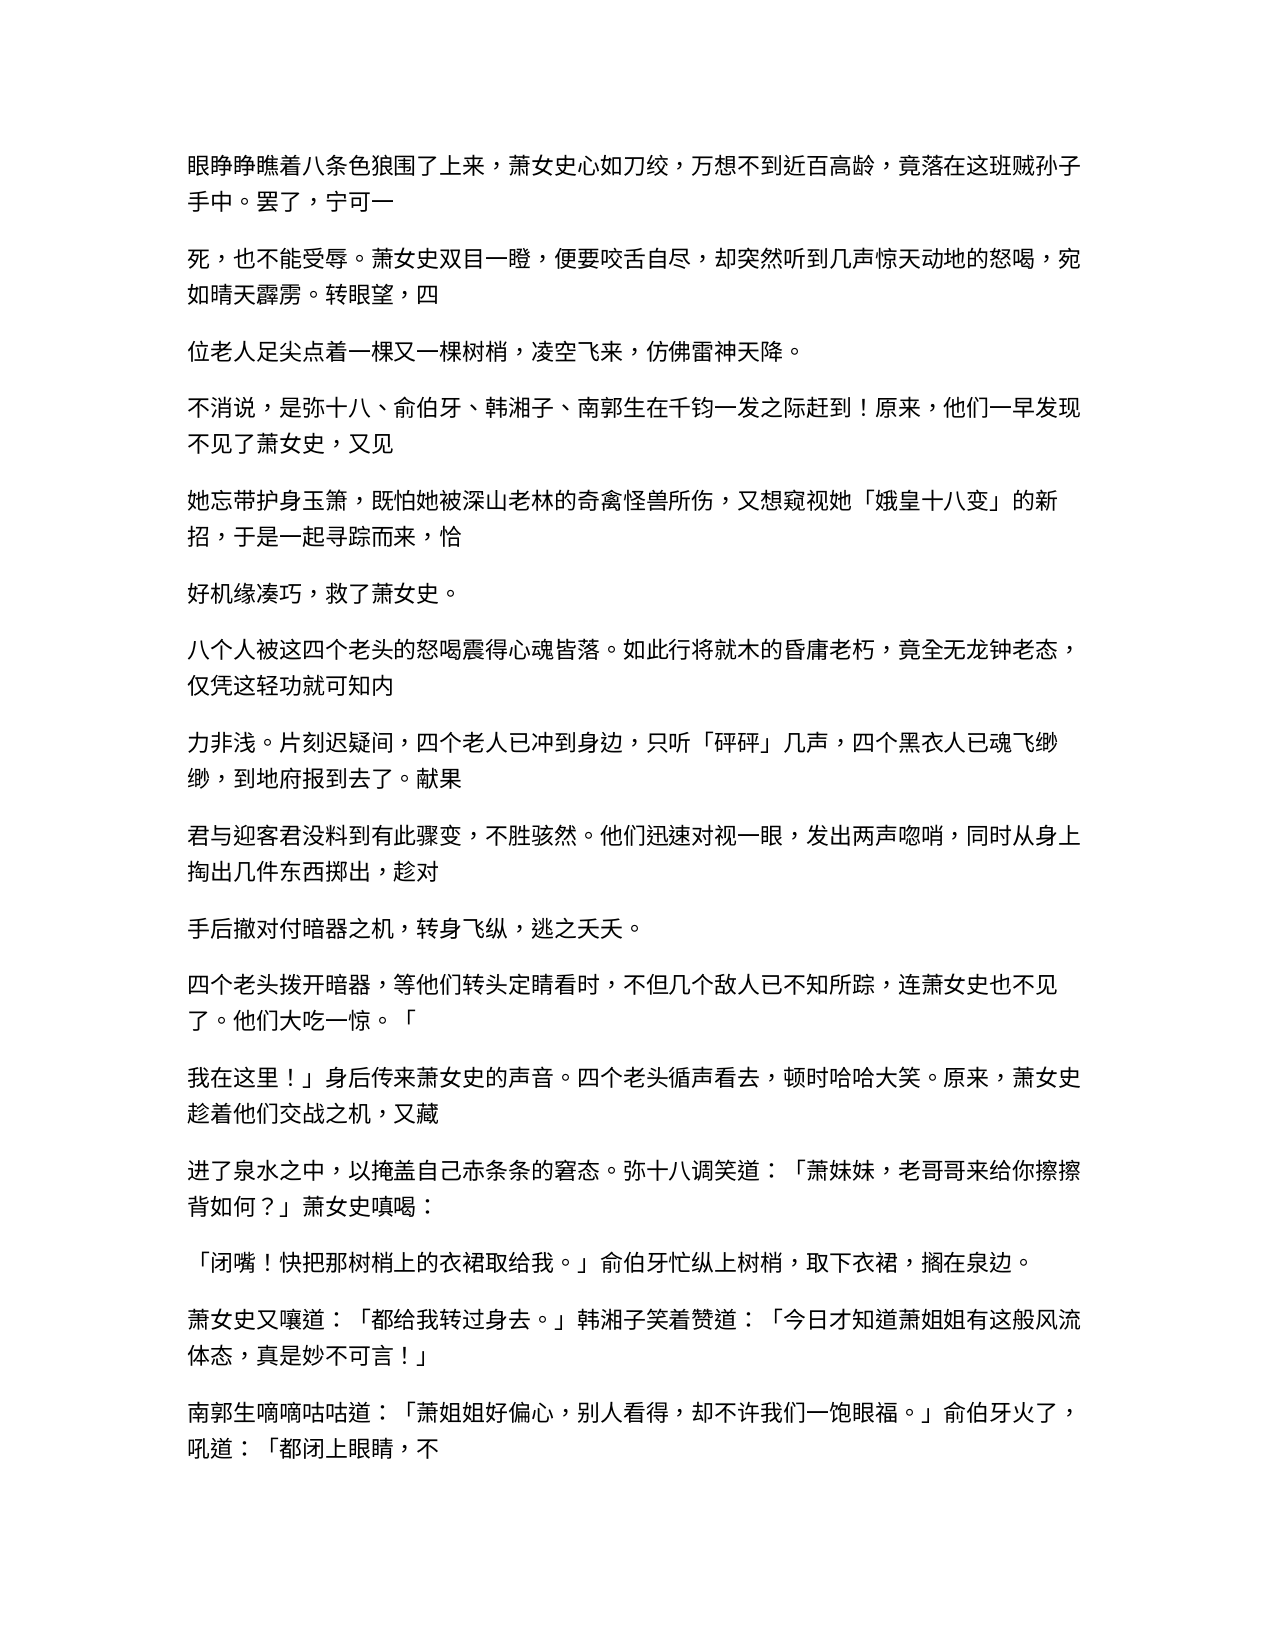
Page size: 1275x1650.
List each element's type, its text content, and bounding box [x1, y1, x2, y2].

text 君与迎客君没料到有此骤变，不胜骇然。他们迅速对视一眼，发出两声唿哨，同时从身上掏出几件东西掷出，趁对 [187, 820, 1087, 887]
text 力非浅。片刻迟疑间，四个老人已冲到身边，只听「砰砰」几声，四个黑衣人已魂飞缈缈，到地府报到去了。献果 [187, 727, 1087, 794]
text 好机缘凑巧，救了萧女史。 [187, 578, 1087, 609]
text 手后撤对付暗器之机，转身飞纵，逃之夭夭。 [187, 912, 1087, 944]
text 死，也不能受辱。萧女史双目一瞪，便要咬舌自尽，却突然听到几声惊天动地的怒喝，宛如晴天霹雳。转眼望，四 [187, 243, 1087, 310]
text 我在这里！」身后传来萧女史的声音。四个老头循声看去，顿时哈哈大笑。原来，萧女史趁着他们交战之机，又藏 [187, 1062, 1087, 1129]
text 八个人被这四个老头的怒喝震得心魂皆落。如此行将就木的昏庸老朽，竟全无龙钟老态，仅凭这轻功就可知内 [187, 634, 1087, 702]
text 眼睁睁瞧着八条色狼围了上来，萧女史心如刀绞，万想不到近百高龄，竟落在这班贼孙子手中。罢了，宁可一 [187, 150, 1087, 217]
text 她忘带护身玉箫，既怕她被深山老林的奇禽怪兽所伤，又想窥视她「娥皇十八变」的新招，于是一起寻踪而来，恰 [187, 485, 1087, 552]
text 位老人足尖点着一棵又一棵树梢，凌空飞来，仿佛雷神天降。 [187, 335, 1087, 367]
text 不消说，是弥十八、俞伯牙、韩湘子、南郭生在千钧一发之际赶到！原来，他们一早发现不见了萧女史，又见 [187, 392, 1087, 459]
text 「闭嘴！快把那树梢上的衣裙取给我。」俞伯牙忙纵上树梢，取下衣裙，搁在泉边。 [187, 1247, 1087, 1279]
text 四个老头拨开暗器，等他们转头定睛看时，不但几个敌人已不知所踪，连萧女史也不见了。他们大吃一惊。「 [187, 969, 1087, 1036]
text 南郭生嘀嘀咕咕道：「萧姐姐好偏心，别人看得，却不许我们一饱眼福。」俞伯牙火了，吼道：「都闭上眼睛，不 [187, 1397, 1087, 1464]
text 进了泉水之中，以掩盖自己赤条条的窘态。弥十八调笑道：「萧妹妹，老哥哥来给你擦擦背如何？」萧女史嗔喝： [187, 1155, 1087, 1222]
text 萧女史又嚷道：「都给我转过身去。」韩湘子笑着赞道：「今日才知道萧姐姐有这般风流体态，真是妙不可言！」 [187, 1304, 1087, 1371]
